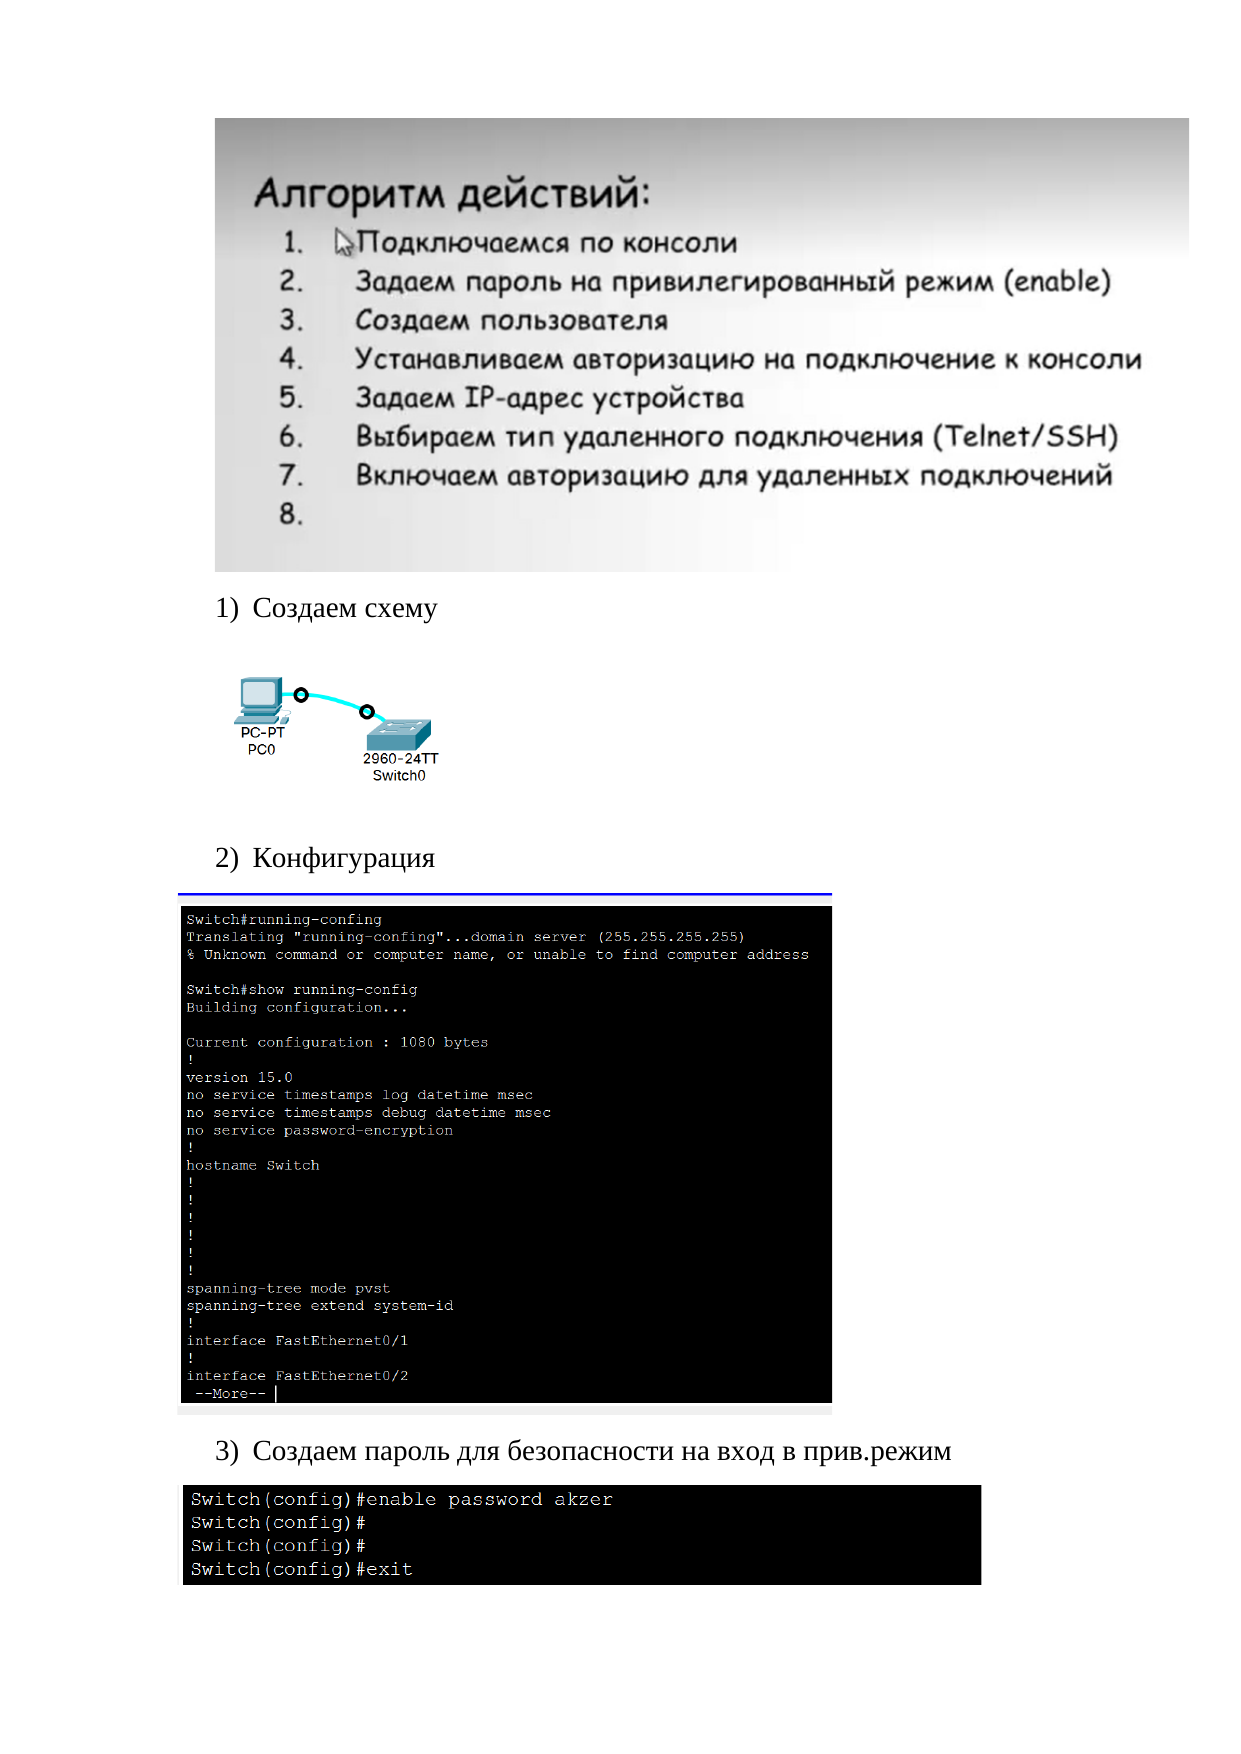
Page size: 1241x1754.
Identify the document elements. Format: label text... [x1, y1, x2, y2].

picture [177, 1485, 982, 1585]
list Создаем пароль для безопасности на вход в прив.режим [215, 1433, 1152, 1467]
picture [177, 643, 492, 822]
list Создаем схему [215, 590, 1152, 624]
picture [214, 118, 1190, 572]
list Конфигурация [215, 840, 1152, 874]
picture [177, 893, 833, 1415]
